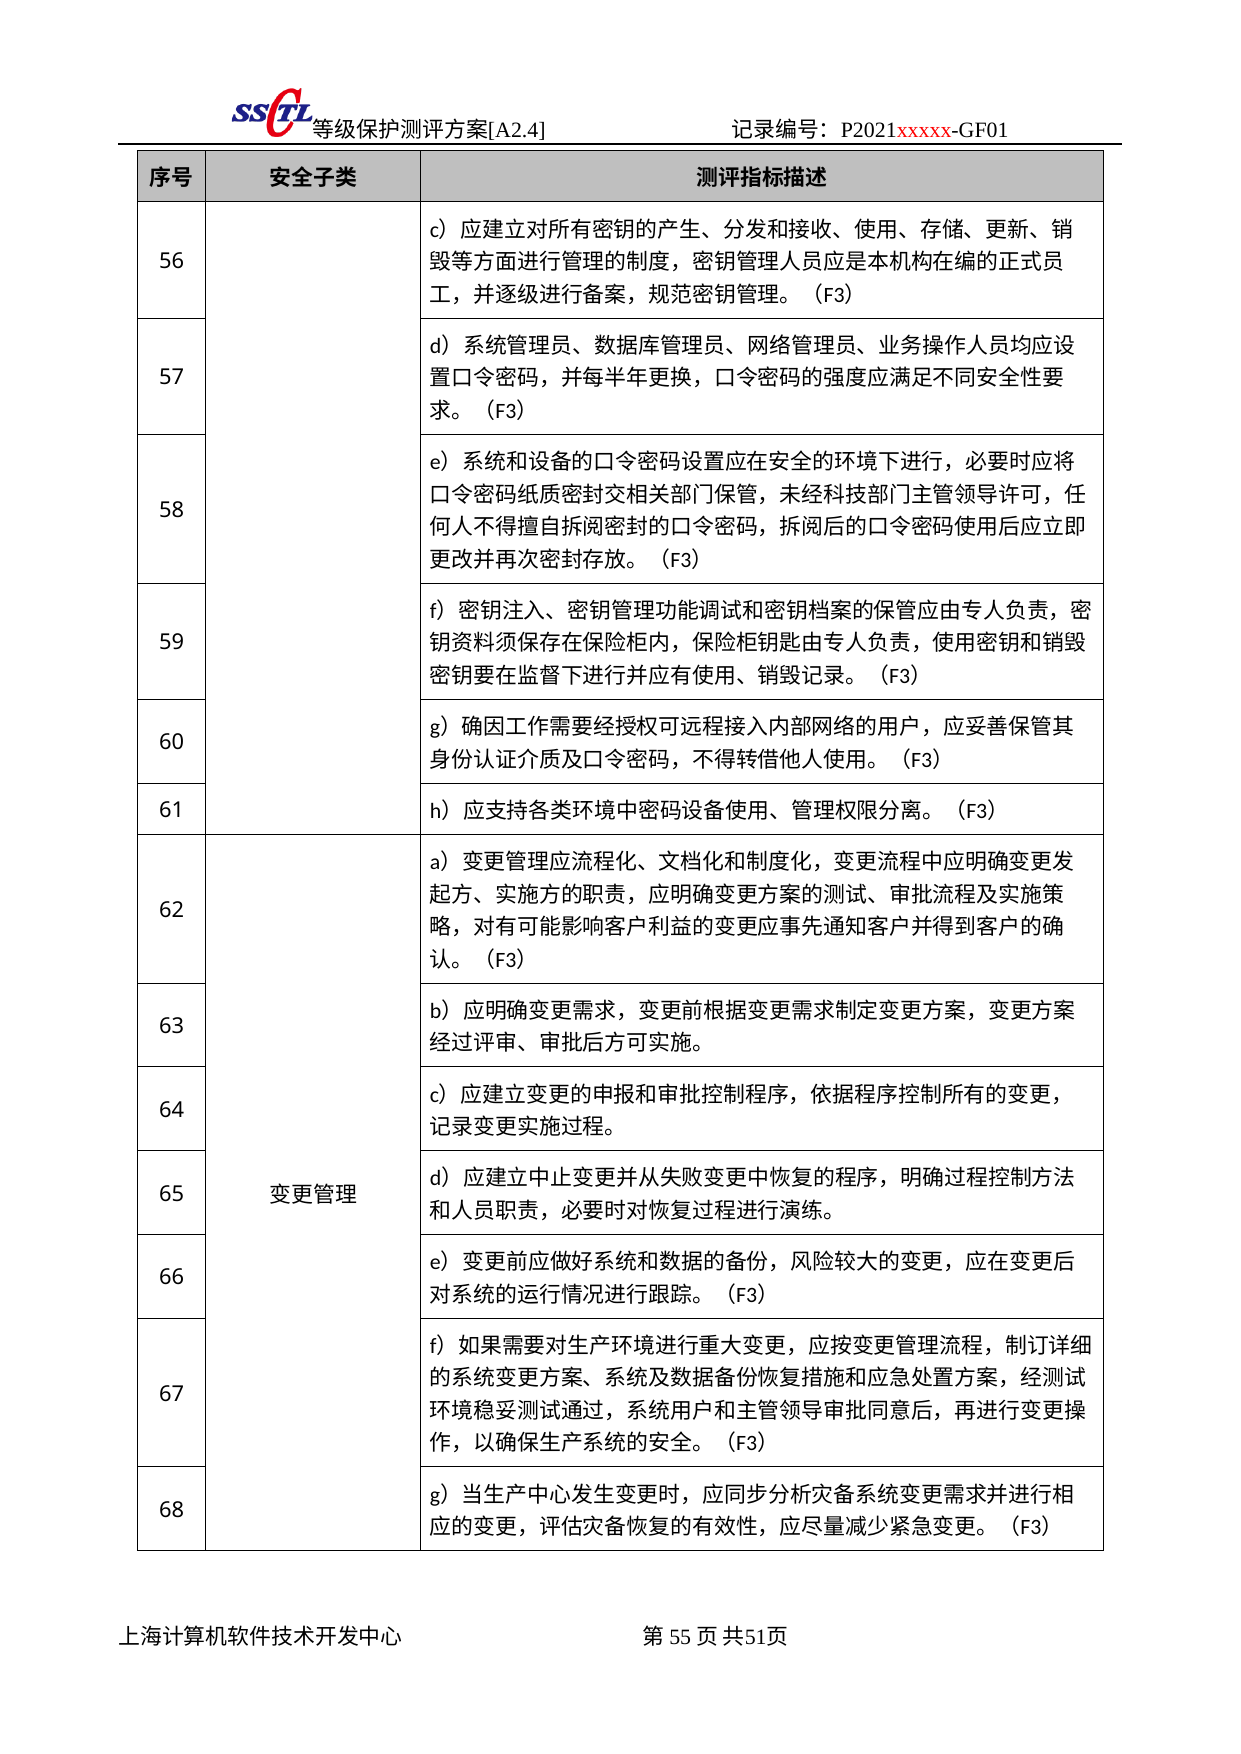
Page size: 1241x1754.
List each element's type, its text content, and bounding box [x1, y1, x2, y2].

table_cell 59 [138, 584, 205, 699]
table_cell 62 [138, 835, 205, 982]
table_cell 57 [138, 319, 205, 434]
table_cell 63 [138, 984, 205, 1066]
table_cell 65 [138, 1151, 205, 1234]
table_cell g）当生产中心发生变更时，应同步分析灾备系统变更需求并进行相应的变更，评估灾备恢复的有效性，应尽量减少紧急变更。（F3） [421, 1467, 1103, 1550]
table_cell 56 [138, 202, 205, 317]
table_cell 变更管理 [206, 835, 420, 1550]
table_cell 61 [138, 784, 205, 834]
table_cell f）密钥注入、密钥管理功能调试和密钥档案的保管应由专人负责，密钥资料须保存在保险柜内，保险柜钥匙由专人负责，使用密钥和销毁密钥要在监督下进行并应有使用、销毁记录。（F3） [421, 584, 1103, 699]
table_cell 60 [138, 700, 205, 782]
table_cell e）系统和设备的口令密码设置应在安全的环境下进行，必要时应将口令密码纸质密封交相关部门保管，未经科技部门主管领导许可，任何人不得擅自拆阅密封的口令密码，拆阅后的口令密码使用后应立即更改并再次密封存放。（F3） [421, 435, 1103, 582]
table_cell e）变更前应做好系统和数据的备份，风险较大的变更，应在变更后对系统的运行情况进行跟踪。（F3） [421, 1235, 1103, 1317]
table_cell c）应建立变更的申报和审批控制程序，依据程序控制所有的变更，记录变更实施过程。 [421, 1067, 1103, 1150]
table_cell 66 [138, 1235, 205, 1317]
table_cell a）变更管理应流程化、文档化和制度化，变更流程中应明确变更发起方、实施方的职责，应明确变更方案的测试、审批流程及实施策略，对有可能影响客户利益的变更应事先通知客户并得到客户的确认。（F3） [421, 835, 1103, 982]
table_cell b）应明确变更需求，变更前根据变更需求制定变更方案，变更方案经过评审、审批后方可实施。 [421, 984, 1103, 1066]
table_header 安全子类 [206, 151, 420, 201]
table_cell 67 [138, 1319, 205, 1466]
picture [231, 88, 313, 137]
table_cell c）应建立对所有密钥的产生、分发和接收、使用、存储、更新、销毁等方面进行管理的制度，密钥管理人员应是本机构在编的正式员工，并逐级进行备案，规范密钥管理。（F3） [421, 202, 1103, 317]
table_cell 68 [138, 1467, 205, 1550]
table_cell f）如果需要对生产环境进行重大变更，应按变更管理流程，制订详细的系统变更方案、系统及数据备份恢复措施和应急处置方案，经测试环境稳妥测试通过，系统用户和主管领导审批同意后，再进行变更操作，以确保生产系统的安全。（F3） [421, 1319, 1103, 1466]
table_cell g）确因工作需要经授权可远程接入内部网络的用户，应妥善保管其身份认证介质及口令密码，不得转借他人使用。（F3） [421, 700, 1103, 782]
table_header 序号 [138, 151, 205, 201]
table_cell d）应建立中止变更并从失败变更中恢复的程序，明确过程控制方法和人员职责，必要时对恢复过程进行演练。 [421, 1151, 1103, 1234]
table_header 测评指标描述 [421, 151, 1103, 201]
table_cell h）应支持各类环境中密码设备使用、管理权限分离。（F3） [421, 784, 1103, 834]
table_cell d）系统管理员、数据库管理员、网络管理员、业务操作人员均应设置口令密码，并每半年更换，口令密码的强度应满足不同安全性要求。（F3） [421, 319, 1103, 434]
table_cell 64 [138, 1067, 205, 1150]
table_cell 58 [138, 435, 205, 582]
